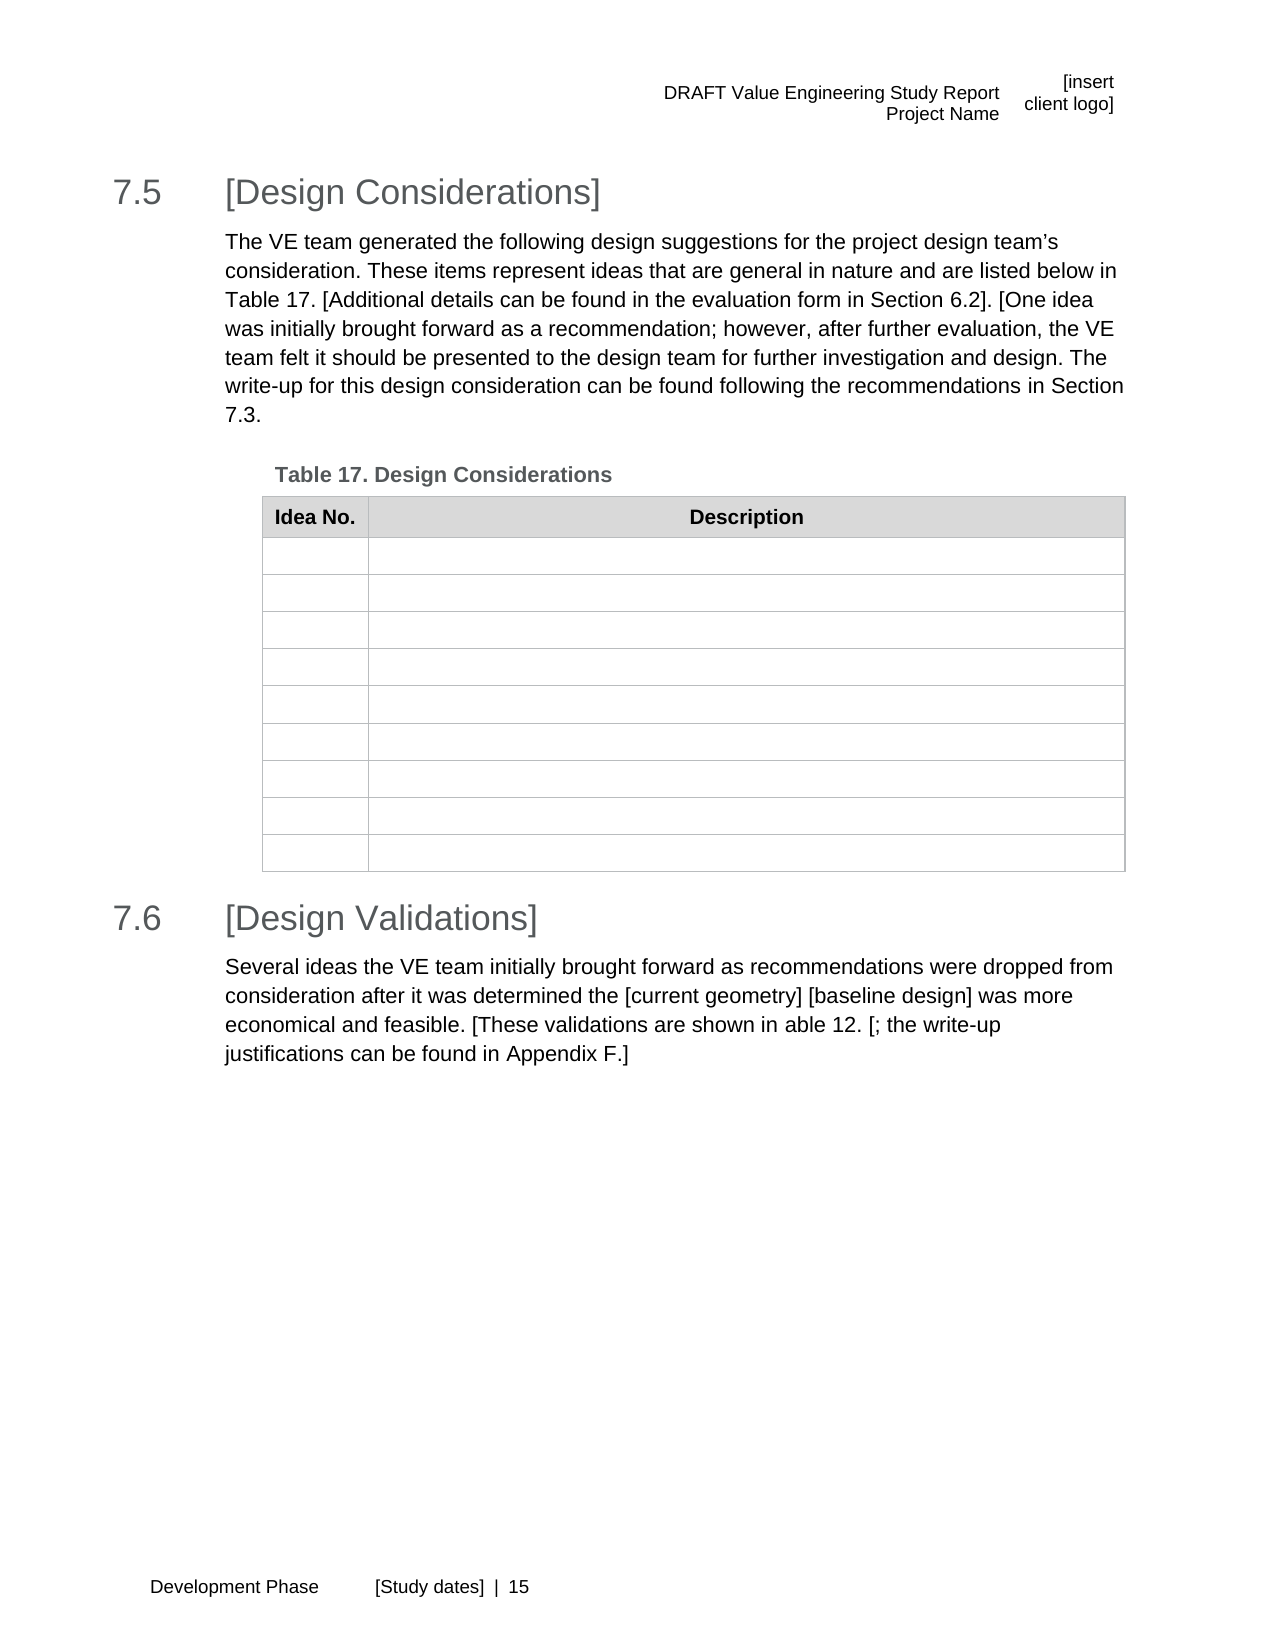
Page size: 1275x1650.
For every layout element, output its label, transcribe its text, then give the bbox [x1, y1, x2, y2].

table_cell [263, 538, 368, 574]
table_cell [263, 761, 368, 797]
table_cell [369, 686, 1124, 722]
table_cell [369, 649, 1124, 685]
table_cell [369, 612, 1124, 648]
subtitle [Design Validations] [112, 897, 1125, 937]
table_cell [369, 798, 1124, 834]
table_cell [369, 724, 1124, 759]
text Several ideas the VE team initially brought forward as recommendations were dropped from consideration after it was determined the [current geometry] [baseline design] was more economical and feasible. [These validations are shown in Table 12. [; the write-up justifications can be found in Appendix F.] [225, 954, 1125, 1066]
subtitle [Design Considerations] [112, 171, 1125, 212]
table_cell [369, 761, 1124, 797]
table_cell [263, 724, 368, 759]
table_cell [263, 575, 368, 611]
table_cell Idea No. [263, 497, 368, 537]
table_cell [369, 835, 1124, 871]
table_cell [263, 798, 368, 834]
text The VE team generated the following design suggestions for the project design team’s consideration. These items represent ideas that are general in nature and are listed below in Table 17. [Additional details can be found in the evaluation form in Section 6.2]. [One idea was initially brought forward as a recommendation; however, after further evaluation, the VE team felt it should be presented to the design team for further investigation and design. The write-up for this design consideration can be found following the recommendations in Section 7.3. [225, 229, 1125, 428]
table_cell [263, 686, 368, 722]
table_cell [263, 612, 368, 648]
table_header Table 17. Design Considerations [263, 431, 1125, 496]
table_cell [369, 538, 1124, 574]
table_cell [369, 575, 1124, 611]
table_cell [263, 835, 368, 871]
table_cell [263, 649, 368, 685]
table_cell Description [369, 497, 1124, 537]
